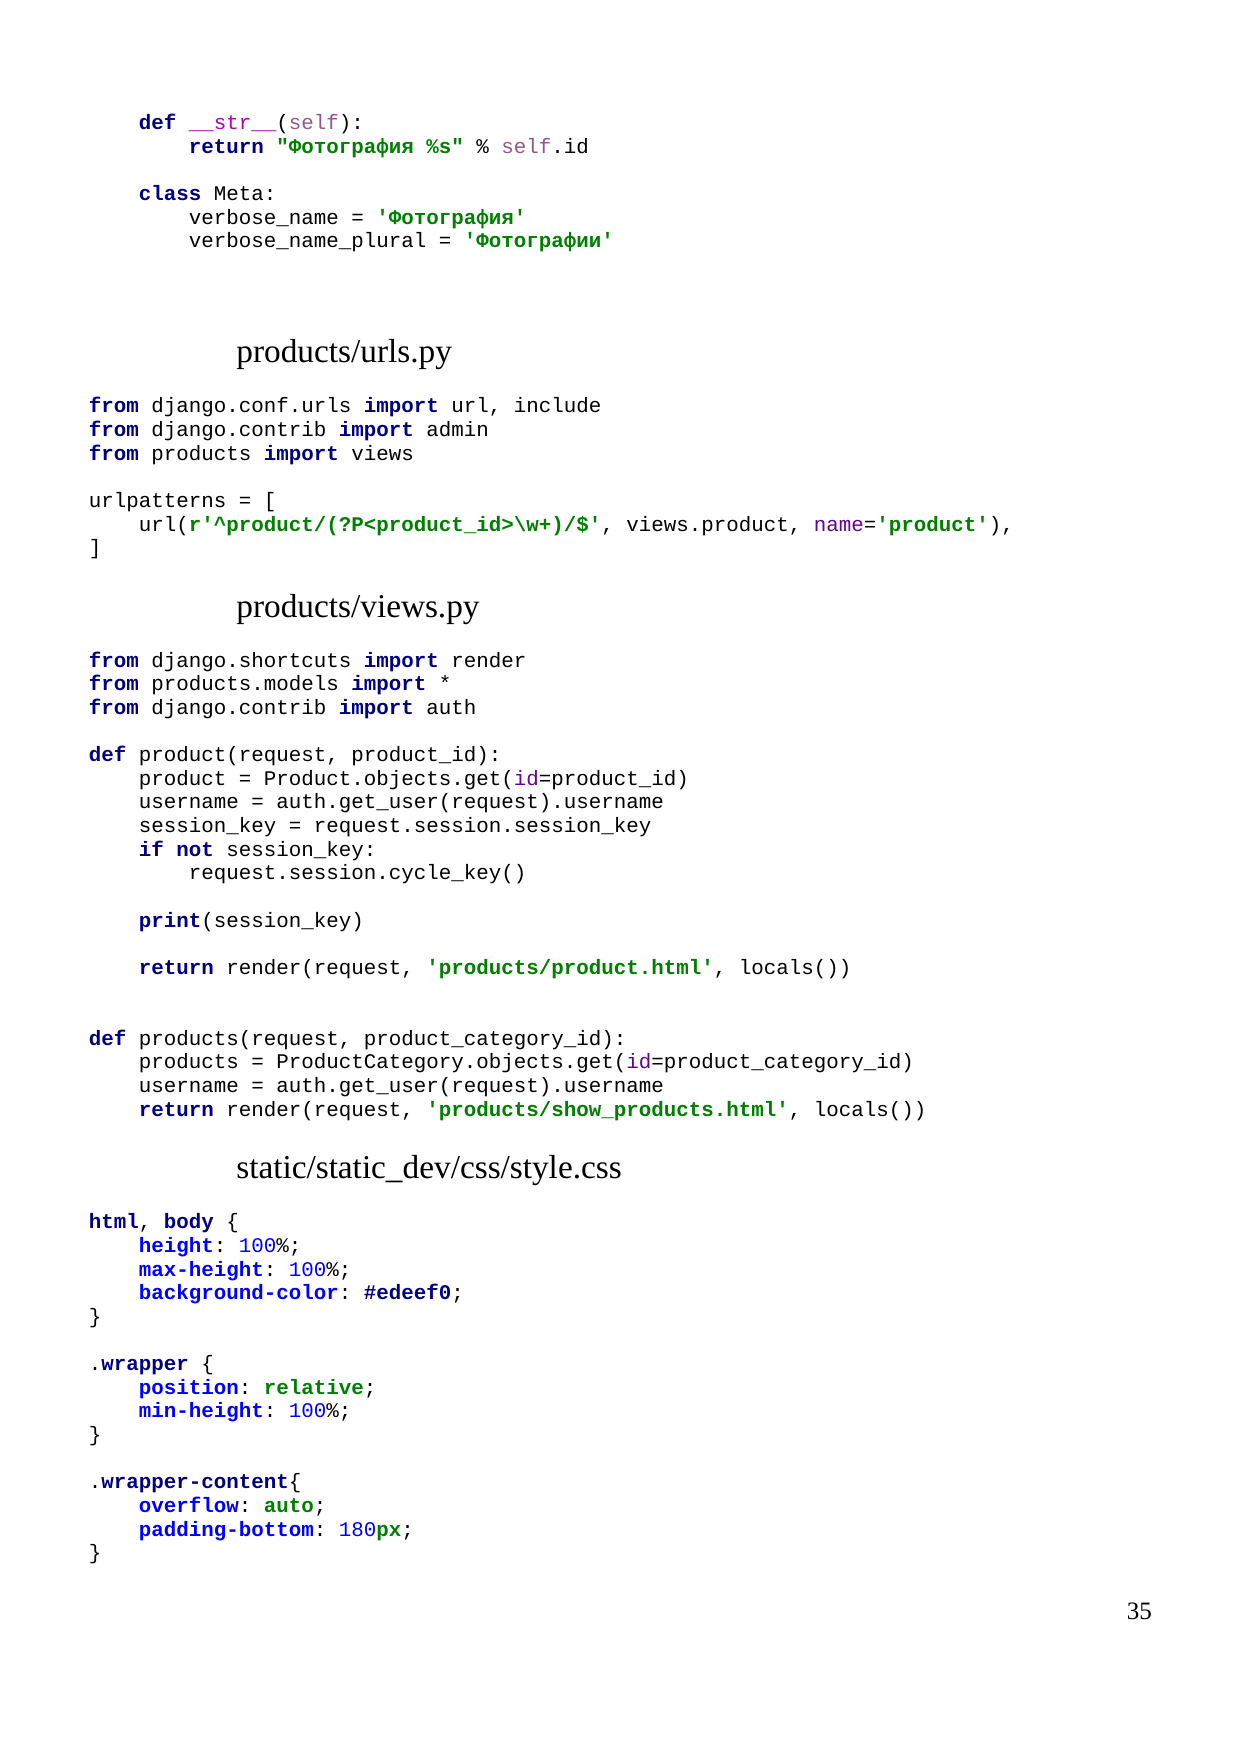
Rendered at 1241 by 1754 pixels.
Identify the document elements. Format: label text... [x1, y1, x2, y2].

text products/urls.py [236, 332, 1152, 370]
text products/views.py [236, 586, 1152, 624]
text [89, 1211, 1152, 1589]
text from django.conf.urls import url, include from django.contrib import admin from products import views urlpatterns = [ url(r'^product/(?P<product_id>\w+)/$', views.product, name='product'), ] [89, 395, 1152, 561]
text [89, 89, 1152, 307]
text from django.shortcuts import render from products.models import * from django.contrib import auth def product(request, product_id): product = Product.objects.get(id=product_id) username = auth.get_user(request).username session_key = request.session.session_key if not session_key: request.session.cycle_key() print(session_key) return render(request, 'products/product.html', locals()) def products(request, product_category_id): products = ProductCategory.objects.get(id=product_category_id) username = auth.get_user(request).username return render(request, 'products/show_products.html', locals()) [89, 649, 1152, 1122]
text static/static_dev/css/style.css [236, 1147, 1152, 1186]
